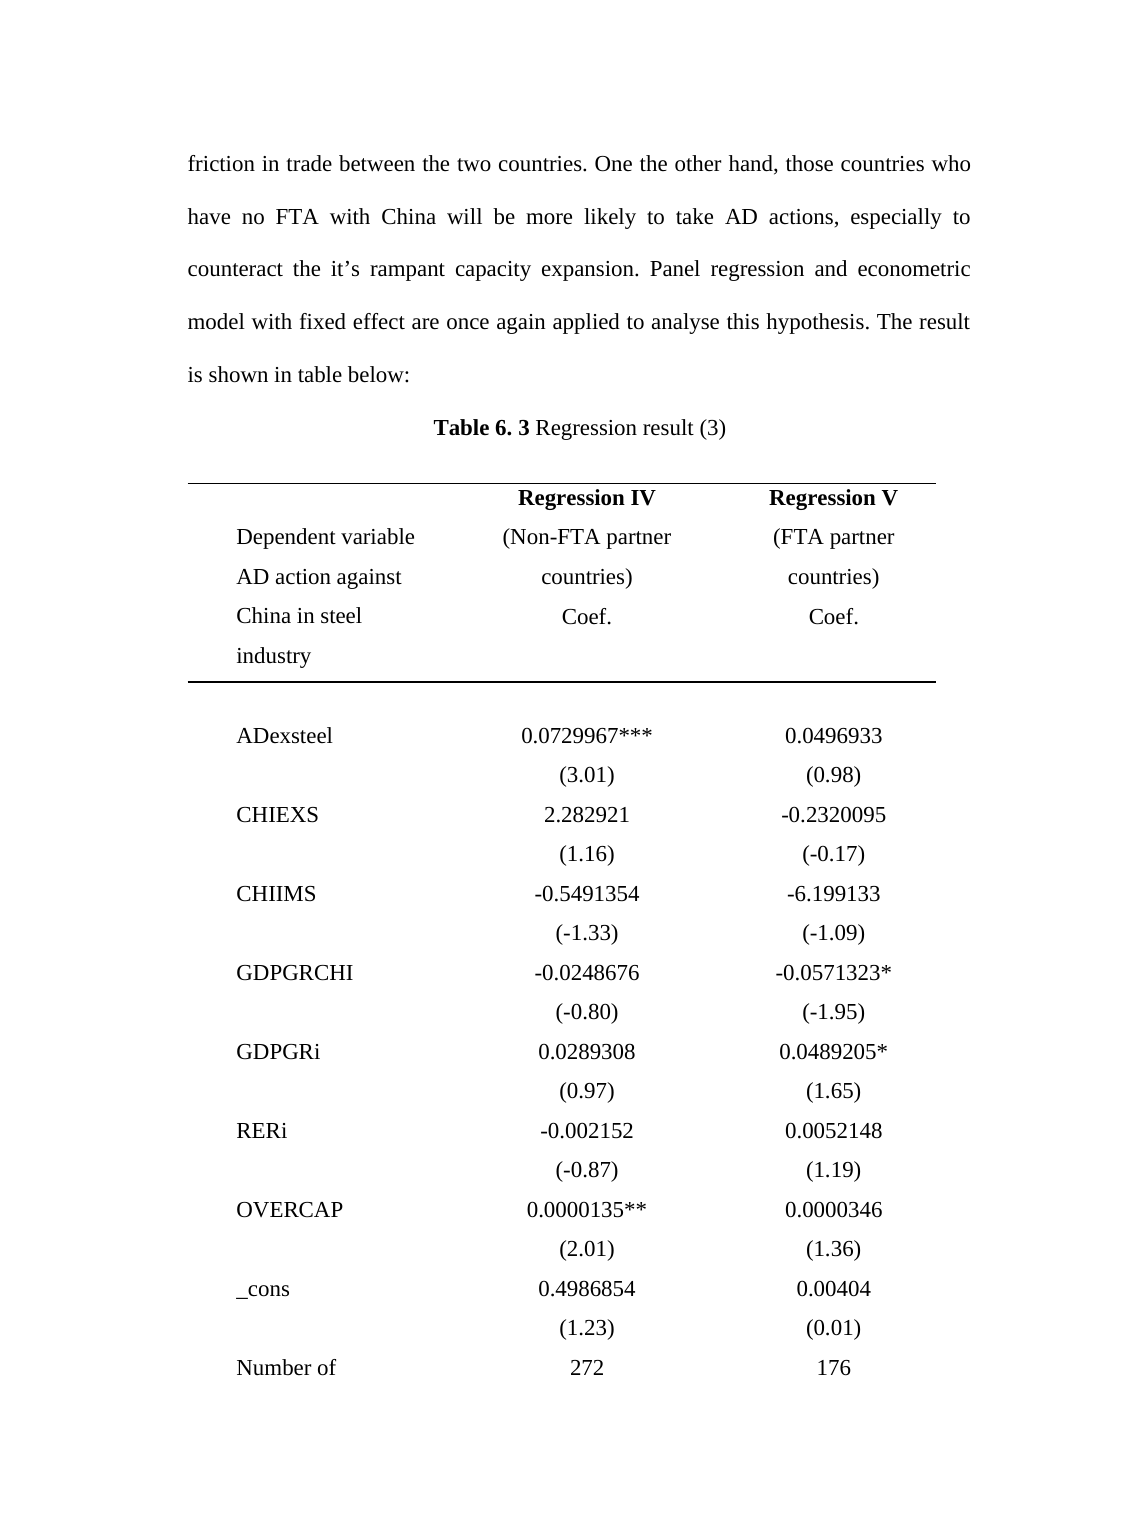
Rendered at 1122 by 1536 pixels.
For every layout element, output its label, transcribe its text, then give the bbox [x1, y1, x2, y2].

table_cell -0.2320095 (-0.17) [693, 801, 936, 880]
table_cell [188, 1354, 443, 1385]
table_cell 0.0052148 (1.19) [693, 1117, 936, 1196]
table_cell GDPGRCHI [188, 959, 443, 1038]
table_cell ADexsteel [188, 683, 443, 801]
list Table 6. 3 Regression result (3) [187, 413, 972, 440]
table_cell 0.0729967*** (3.01) [443, 683, 693, 801]
table_cell GDPGRi [188, 1038, 443, 1117]
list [187, 150, 972, 387]
table_cell 0.0000346 (1.36) [693, 1196, 936, 1274]
table_cell -0.0248676 (-0.80) [443, 959, 693, 1038]
table_cell RERi [188, 1117, 443, 1196]
table_cell OVERCAP [188, 1196, 443, 1274]
table_cell -6.199133 (-1.09) [693, 880, 936, 959]
table_cell Coef. [443, 603, 693, 681]
table_cell Coef. [693, 603, 936, 681]
table_cell CHIIMS [188, 880, 443, 959]
table_cell 2.282921 (1.16) [443, 801, 693, 880]
table_cell 0.0289308 (0.97) [443, 1038, 693, 1117]
table_header Dependent variable AD action against China in steel industry [188, 484, 443, 681]
table_cell 0.0489205* (1.65) [693, 1038, 936, 1117]
table_cell _cons [188, 1275, 443, 1353]
table_cell -0.5491354 (-1.33) [443, 880, 693, 959]
table_cell 0.00404 (0.01) [693, 1275, 936, 1353]
table_cell -0.002152 (-0.87) [443, 1117, 693, 1196]
table_cell 0.0000135** (2.01) [443, 1196, 693, 1274]
table_cell 0.0496933 (0.98) [693, 683, 936, 801]
table_cell CHIEXS [188, 801, 443, 880]
table_cell 0.4986854 (1.23) [443, 1275, 693, 1353]
table_cell 176 [693, 1354, 936, 1385]
table_cell 272 [443, 1354, 693, 1385]
table_header Regression IV (Non-FTA partner countries) [443, 484, 693, 602]
table_header Regression V (FTA partner countries) [693, 484, 936, 602]
table_cell -0.0571323* (-1.95) [693, 959, 936, 1038]
